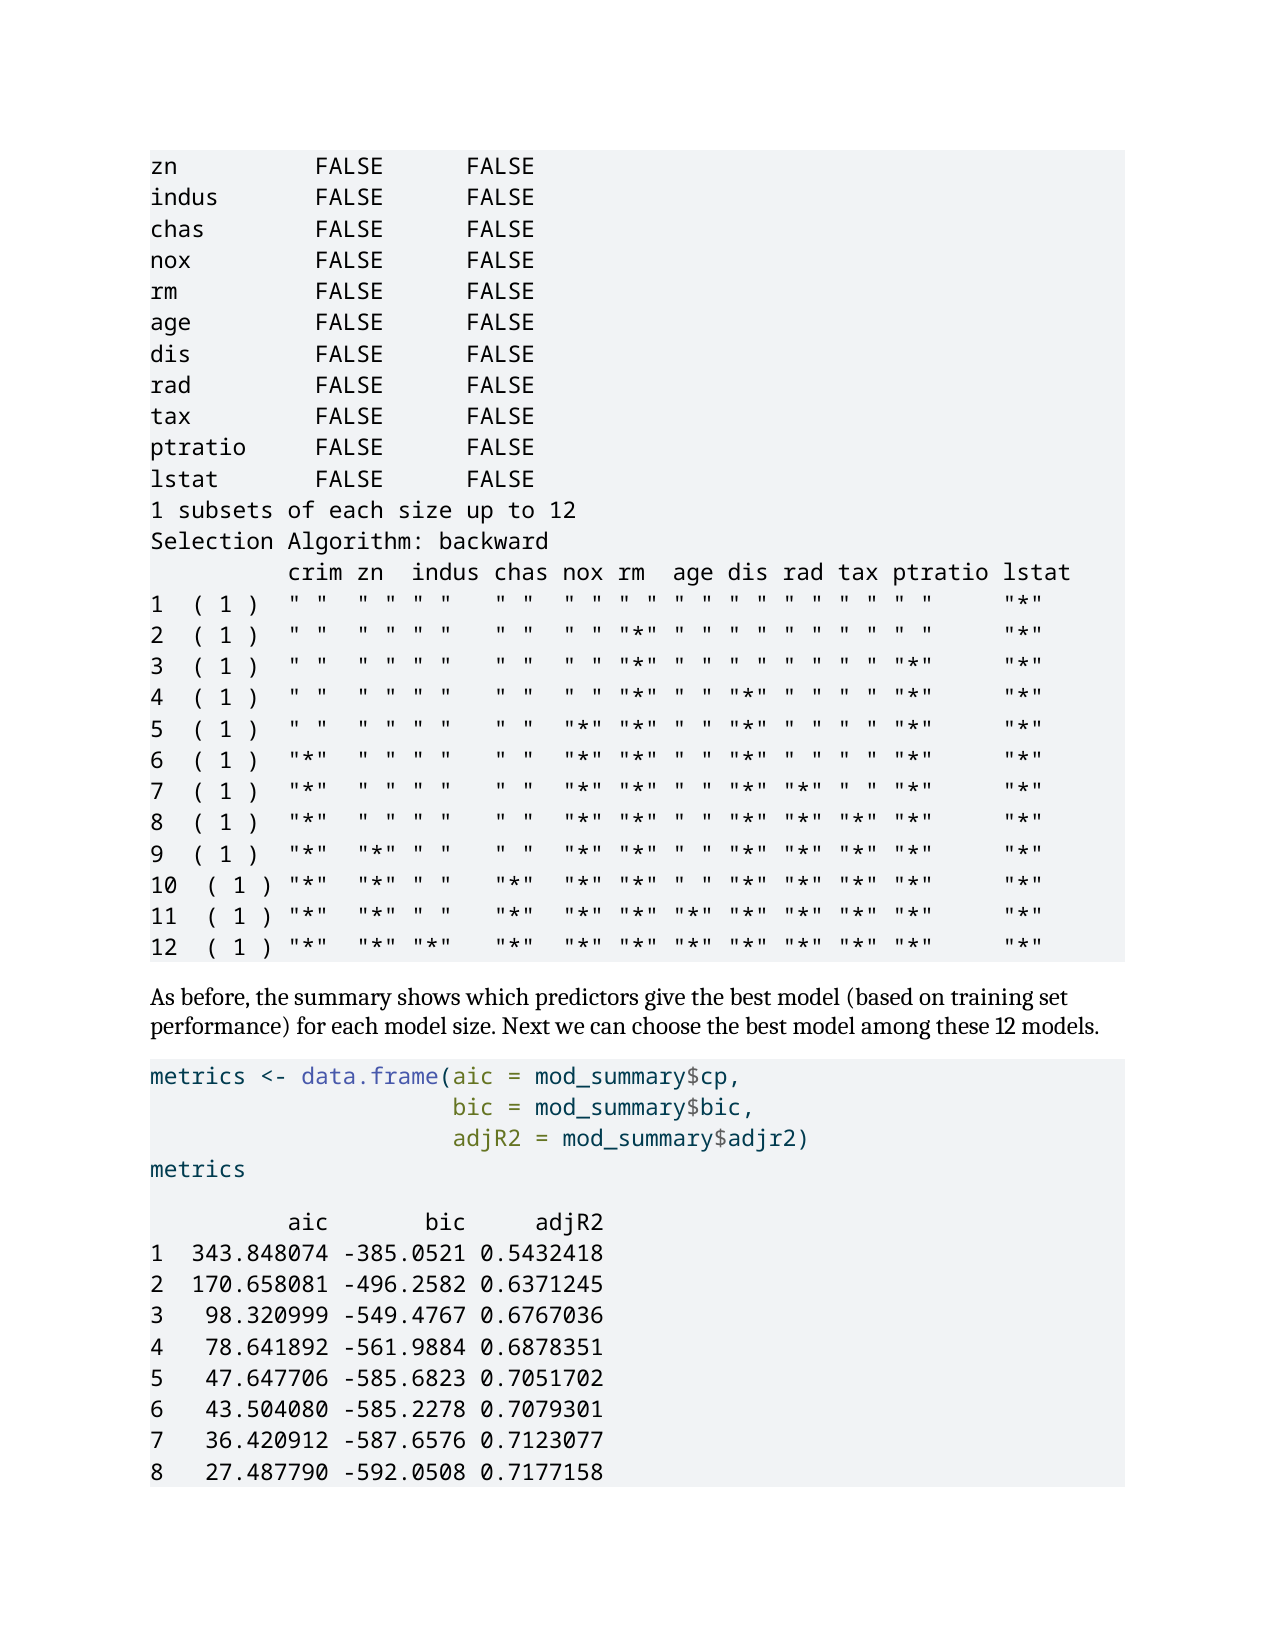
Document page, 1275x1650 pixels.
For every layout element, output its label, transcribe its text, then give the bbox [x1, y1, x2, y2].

text metrics <- data.frame(aic = mod_summary$cp, bic = mod_summary$bic, adjR2 = mod_summary$adjr2) metrics [150, 1059, 1125, 1184]
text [150, 150, 1125, 962]
text As before, the summary shows which predictors give the best model (based on training set performance) for each model size. Next we can choose the best model among these 12 models. [150, 983, 1125, 1041]
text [150, 1205, 1125, 1487]
